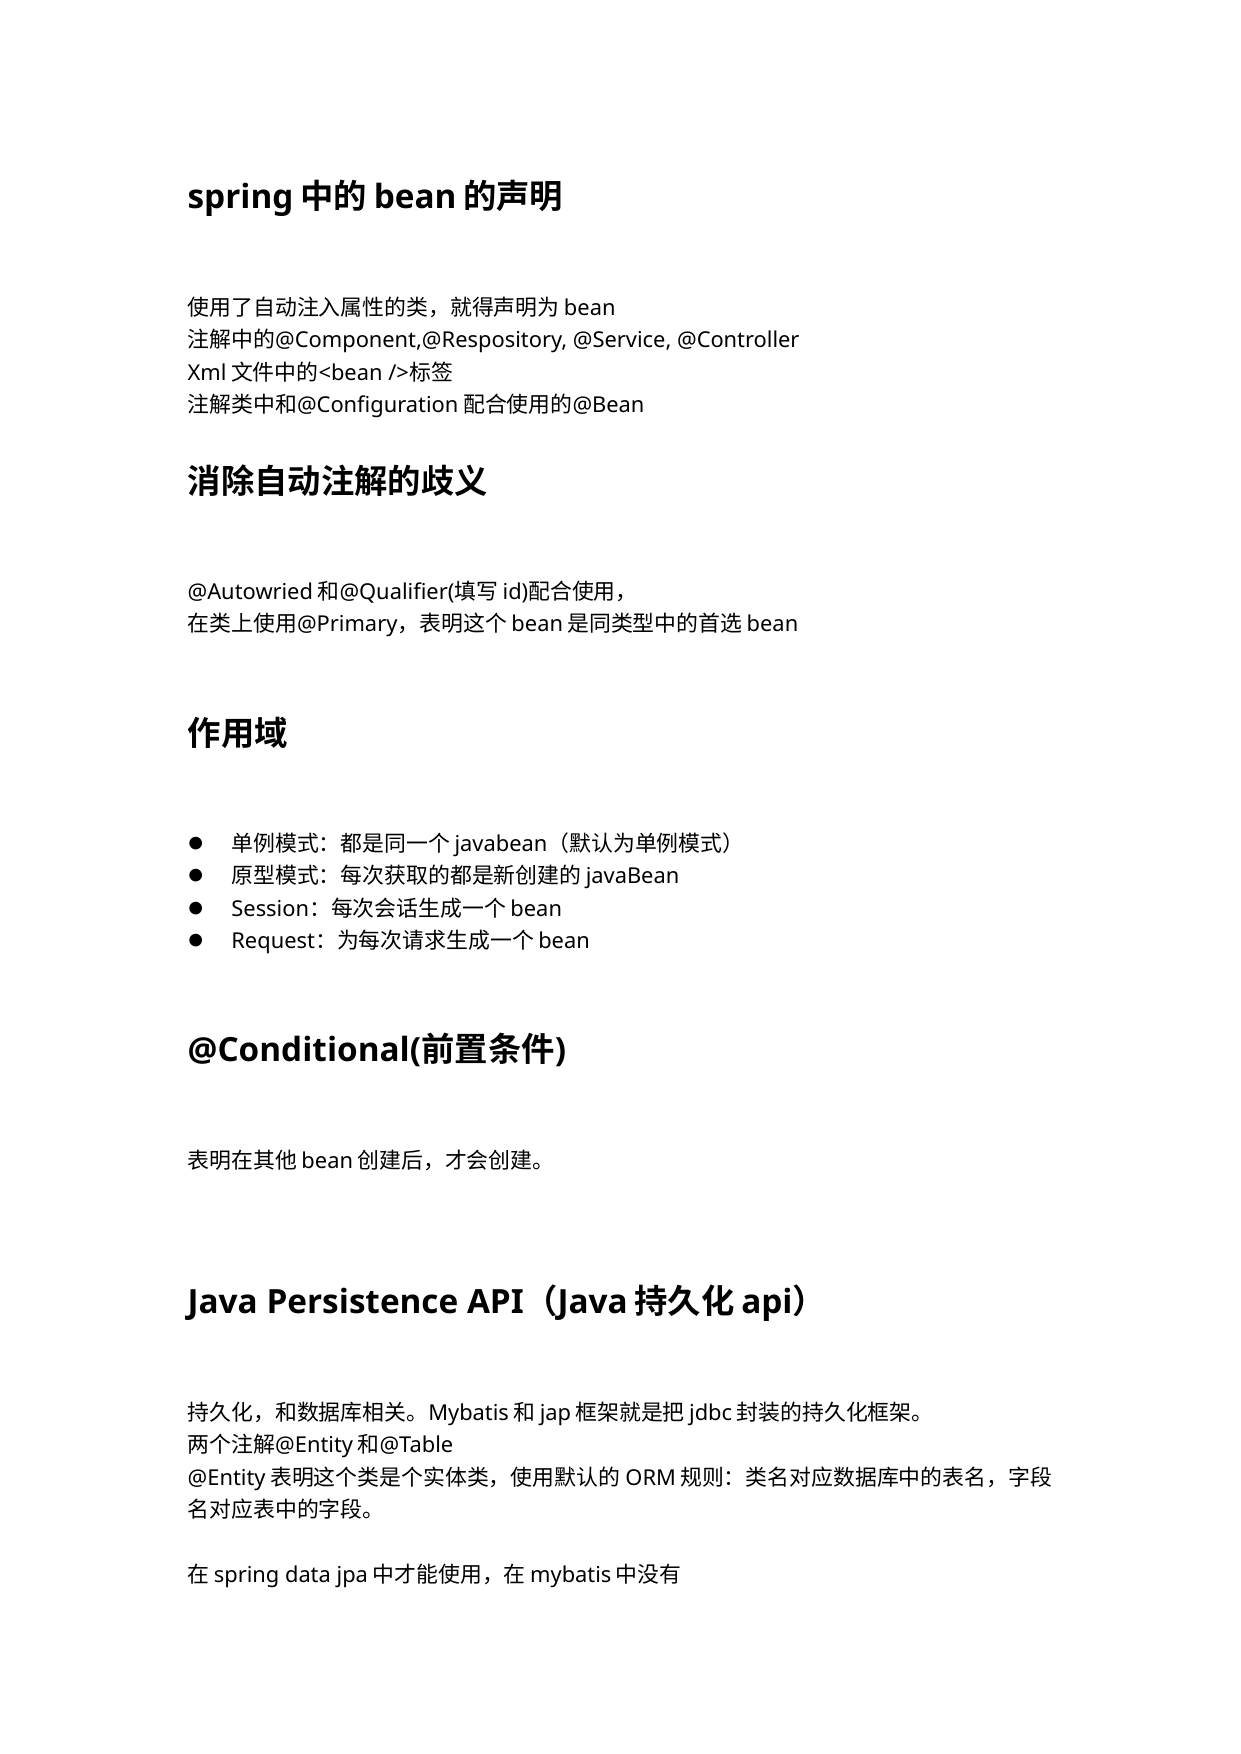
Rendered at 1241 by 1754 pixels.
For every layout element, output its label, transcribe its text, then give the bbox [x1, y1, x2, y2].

list 单例模式：都是同一个javabean（默认为单例模式） [187, 825, 1053, 858]
subtitle 消除自动注解的歧义 [187, 446, 1053, 511]
text 注解类中和@Configuration配合使用的@Bean [187, 387, 1053, 419]
subtitle 作用域 [187, 698, 1053, 763]
list Session：每次会话生成一个bean [187, 890, 1053, 923]
text 持久化，和数据库相关。Mybatis和jap框架就是把jdbc封装的持久化框架。 [187, 1394, 1053, 1427]
subtitle @Conditional(前置条件) [187, 1015, 1053, 1080]
text 注解中的@Component,@Respository, @Service, @Controller [187, 322, 1053, 354]
text 在spring data jpa中才能使用，在mybatis中没有 [187, 1557, 1053, 1589]
subtitle Java Persistence API（Java持久化api） [187, 1267, 1053, 1332]
text 两个注解@Entity和@Table [187, 1427, 1053, 1459]
text @Autowried和@Qualifier(填写id)配合使用， [187, 574, 1053, 606]
list Request：为每次请求生成一个bean [187, 923, 1053, 955]
text 在类上使用@Primary，表明这个bean是同类型中的首选bean [187, 606, 1053, 639]
text 表明在其他bean创建后，才会创建。 [187, 1142, 1053, 1175]
text @Entity表明这个类是个实体类，使用默认的ORM规则：类名对应数据库中的表名，字段名对应表中的字段。 [187, 1459, 1053, 1524]
list 原型模式：每次获取的都是新创建的javaBean [187, 858, 1053, 890]
subtitle spring中的bean的声明 [187, 162, 1053, 227]
text 使用了自动注入属性的类，就得声明为bean [187, 289, 1053, 322]
text Xml文件中的<bean />标签 [187, 354, 1053, 387]
